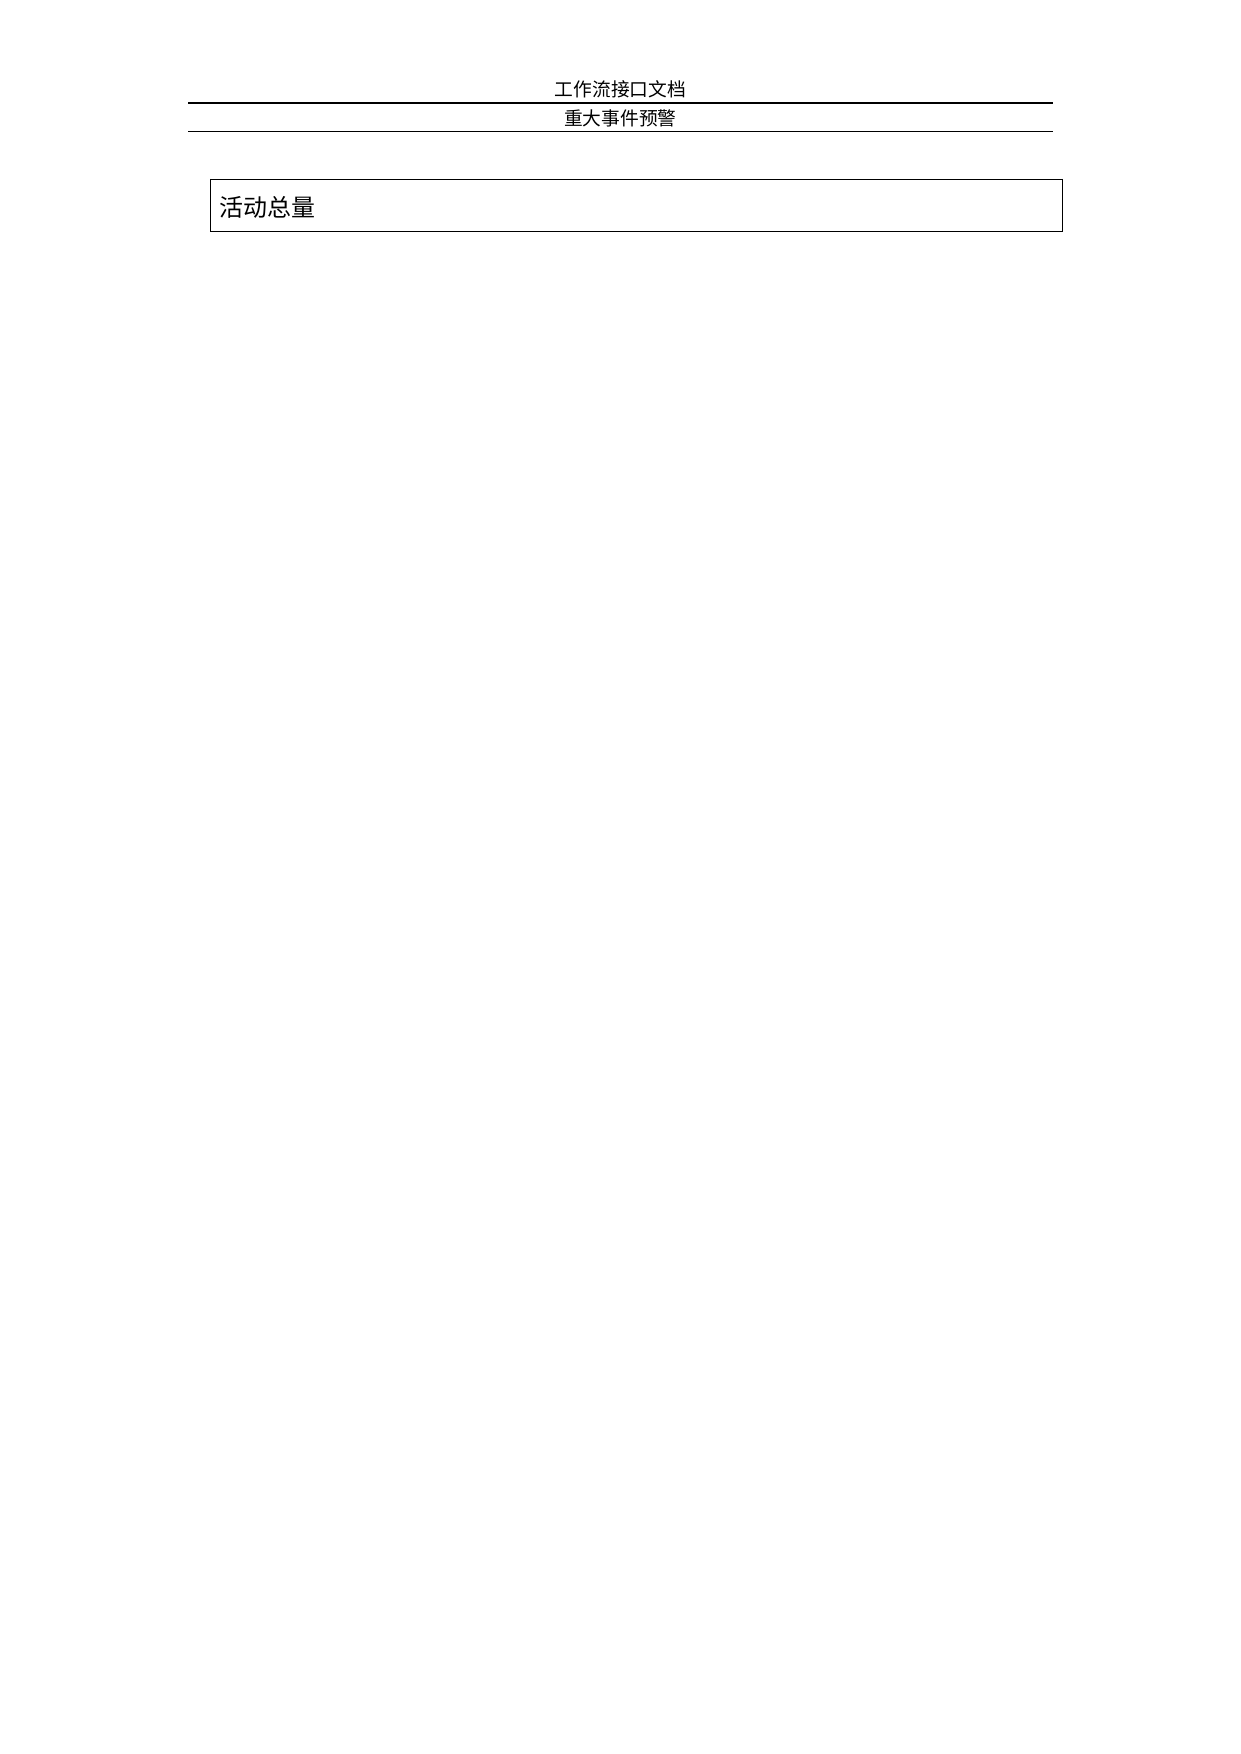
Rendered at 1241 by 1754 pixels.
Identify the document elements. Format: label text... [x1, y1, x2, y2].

table_cell 活动总量 [211, 180, 1062, 231]
